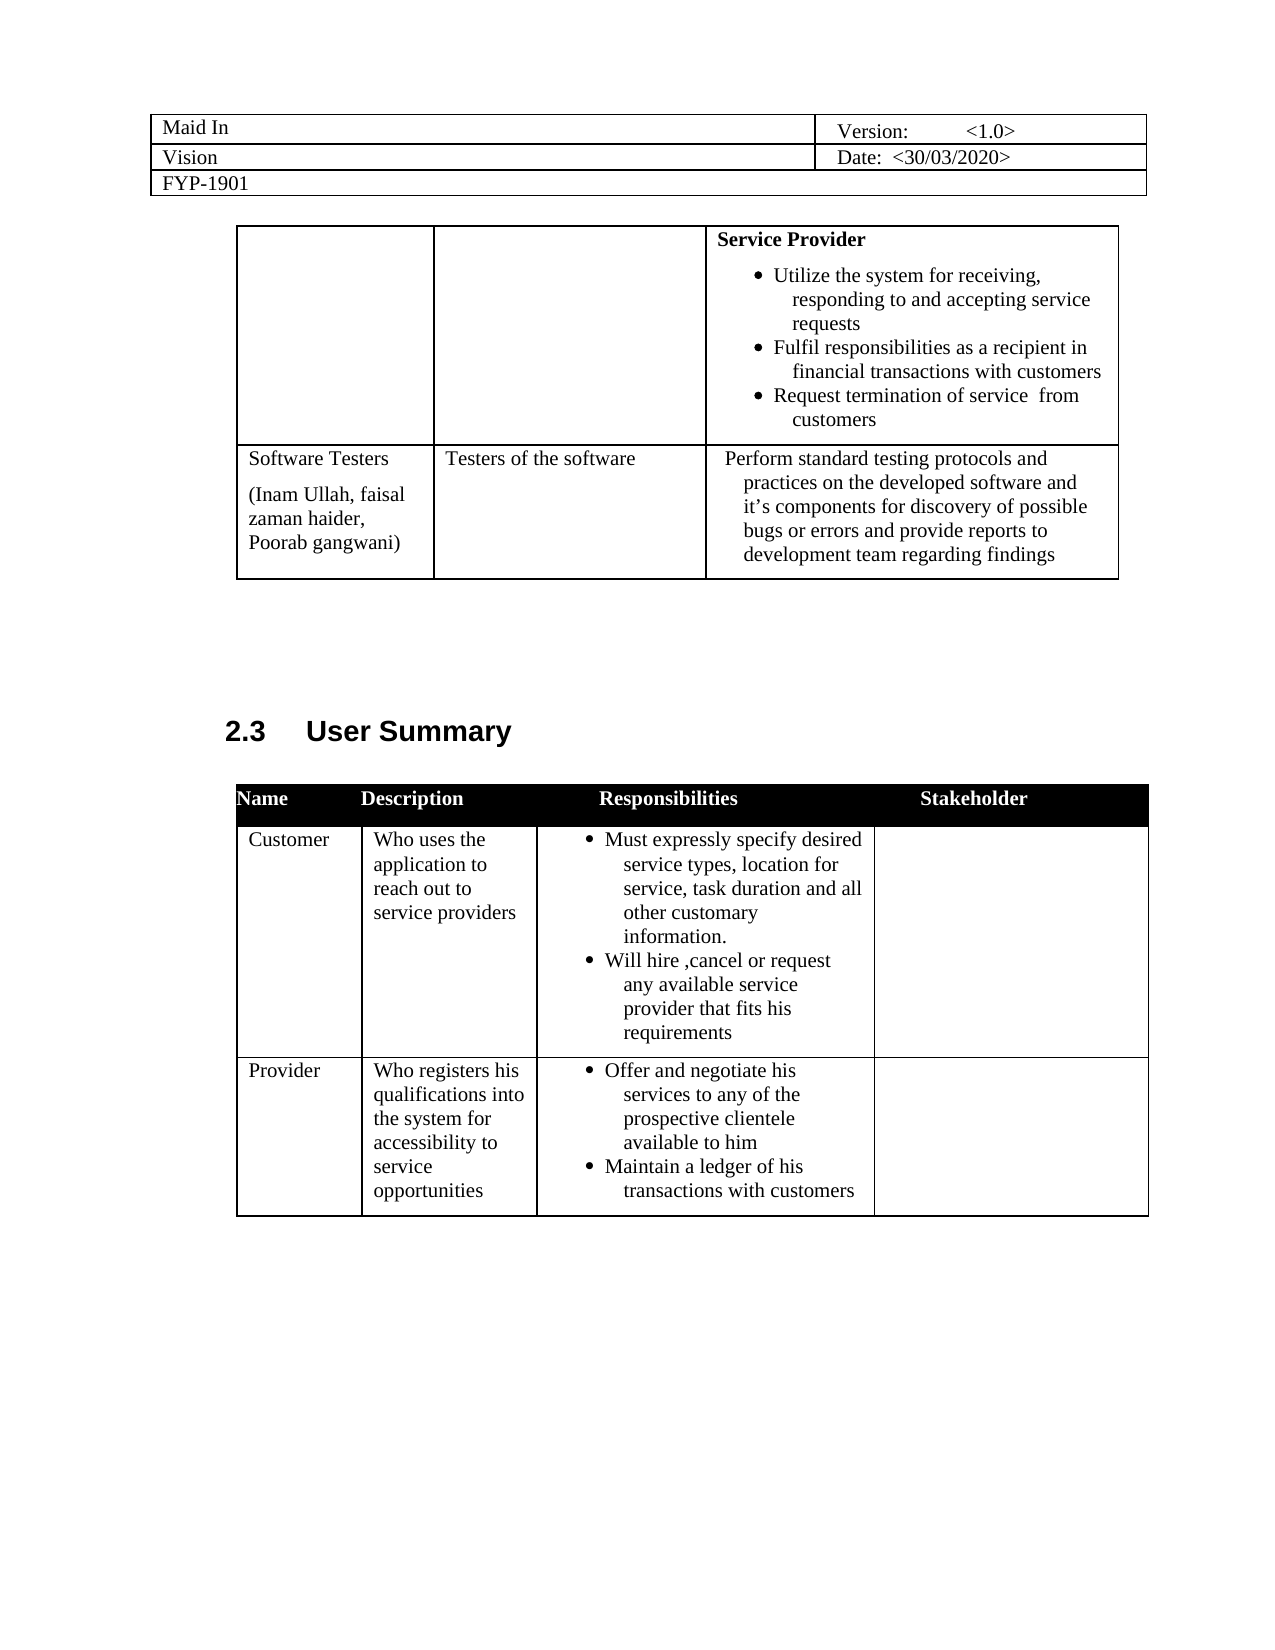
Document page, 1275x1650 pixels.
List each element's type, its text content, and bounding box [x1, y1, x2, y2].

table_header Description [363, 786, 536, 826]
table_header Stakeholder [875, 786, 1148, 826]
table_cell Software Testers (Inam Ullah, faisal zaman haider, Poorab gangwani) [238, 446, 433, 578]
table_header Responsibilities [538, 786, 874, 826]
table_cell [707, 227, 1118, 444]
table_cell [238, 227, 433, 444]
table_cell Who uses the application to reach out to service providers [363, 827, 536, 1056]
table_cell [875, 1058, 1148, 1215]
table_cell Customer [238, 827, 361, 1056]
table_cell Provider [238, 1058, 361, 1215]
table_cell Offer and negotiate his services to any of the prospective clientele available to him Maintain a ledger of his transactions with customers [538, 1058, 874, 1215]
table_cell Must expressly specify desired service types, location for service, task duration and all other customary information. Will hire ,cancel or request any available service provider that fits his requirements [538, 827, 874, 1056]
text 2.3 User Summary [225, 714, 1125, 748]
table_cell Testers of the software [435, 446, 705, 578]
table_cell Perform standard testing protocols and practices on the developed software and it’s components for discovery of possible bugs or errors and provide reports to development team regarding findings [707, 446, 1118, 578]
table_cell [435, 227, 705, 444]
table_cell [875, 827, 1148, 1056]
table_header Name [238, 786, 361, 826]
table_cell Who registers his qualifications into the system for accessibility to service opportunities [363, 1058, 536, 1215]
